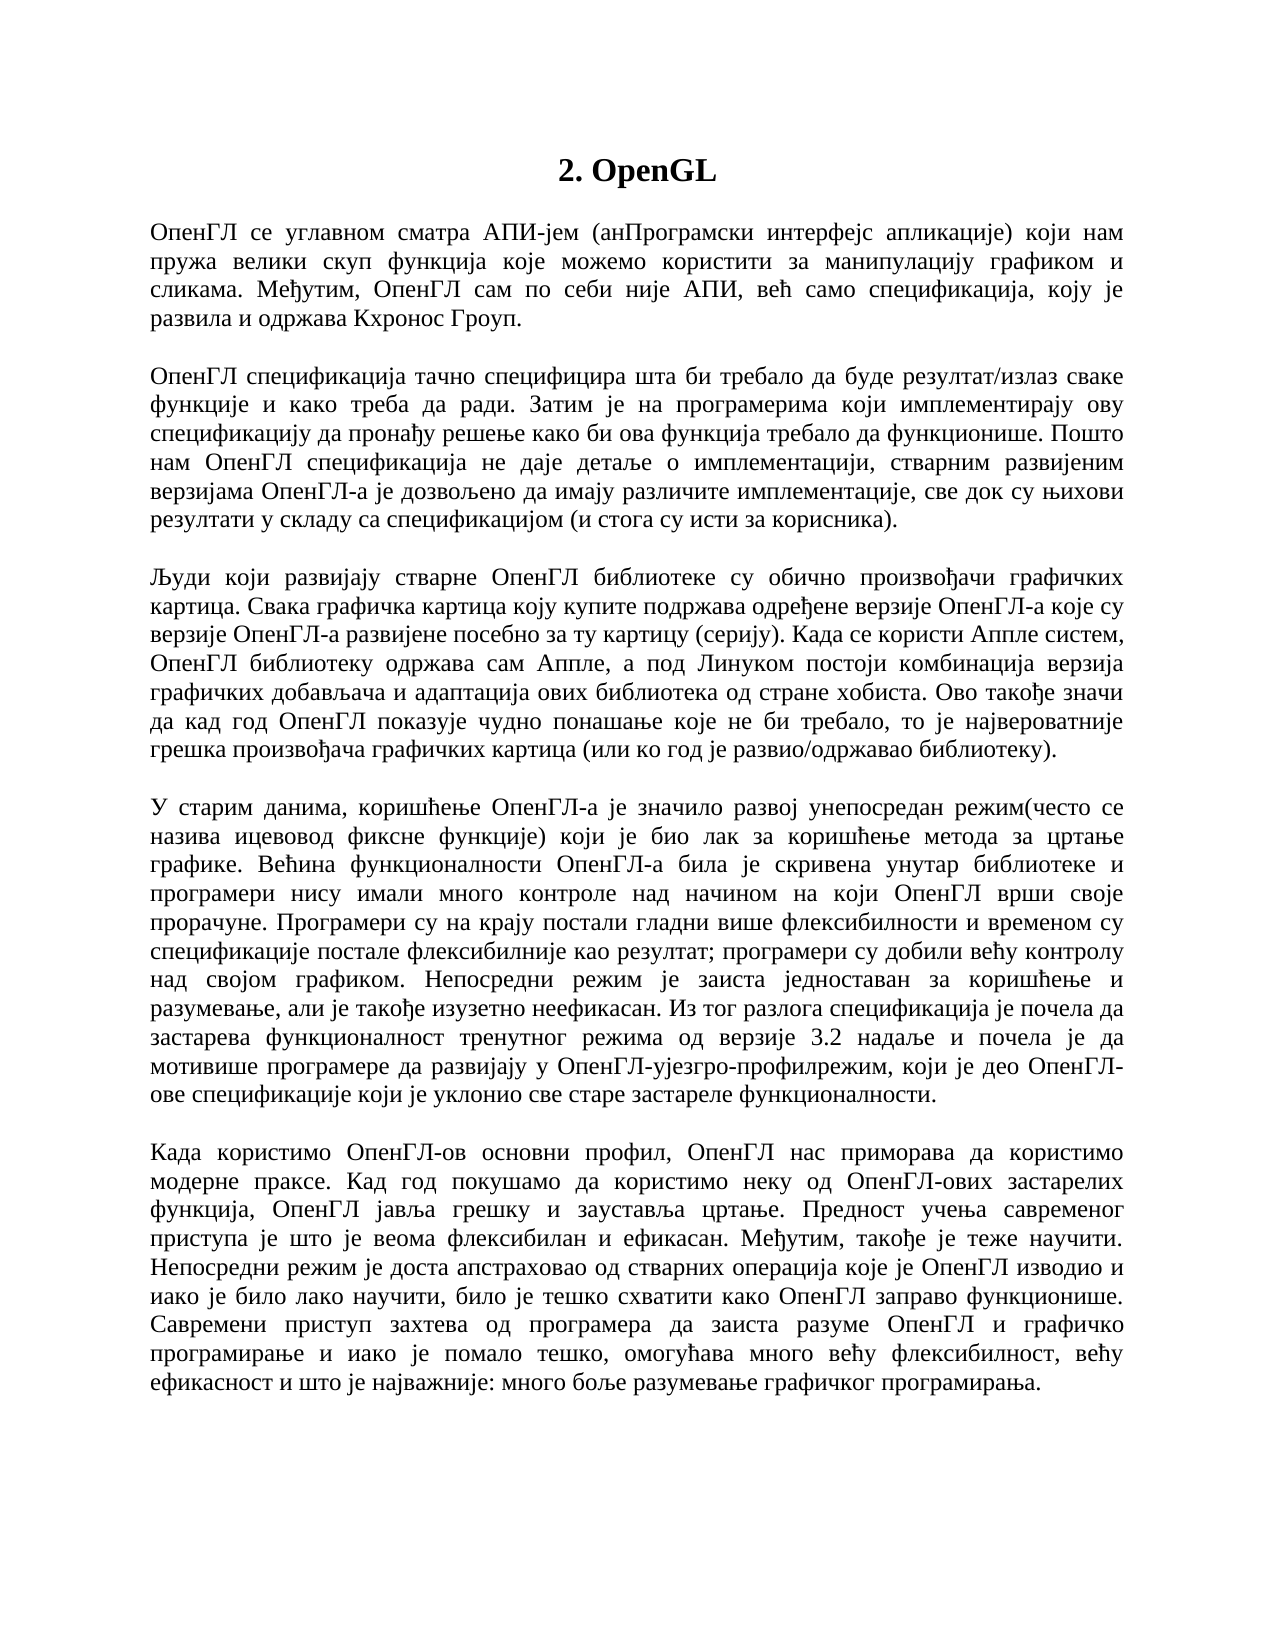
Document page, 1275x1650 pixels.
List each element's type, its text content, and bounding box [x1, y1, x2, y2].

subtitle 2. OpenGL [150, 150, 1125, 188]
text У старим данима, коришћење ОпенГЛ-а је значило развој унепосредан режим(често се назива ицевовод фиксне функције) који је био лак за коришћење метода за цртање графике. Већина функционалности ОпенГЛ-а била је скривена унутар библиотеке и програмери нису имали много контроле над начином на који ОпенГЛ врши своје прорачуне. Програмери су на крају постали гладни више флексибилности и временом су спецификације постале флексибилније као резултат; програмери су добили већу контролу над својом графиком. Непосредни режим је заиста једноставан за коришћење и разумевање, али је такође изузетно неефикасан. Из тог разлога спецификација је почела да застарева функционалност тренутног режима од верзије 3.2 надаље и почела је да мотивише програмере да развијају у ОпенГЛ-ујезгро-профилрежим, који је део ОпенГЛ-ове спецификације који је уклонио све старе застареле функционалности. [150, 792, 1125, 1108]
text Људи који развијају стварне ОпенГЛ библиотеке су обично произвођачи графичких картица. Свака графичка картица коју купите подржава одређене верзије ОпенГЛ-а које су верзије ОпенГЛ-а развијене посебно за ту картицу (серију). Када се користи Аппле систем, ОпенГЛ библиотеку одржава сам Аппле, а под Линуком постоји комбинација верзија графичких добављача и адаптација ових библиотека од стране хобиста. Ово такође значи да кад год ОпенГЛ показује чудно понашање које не би требало, то је највероватније грешка произвођача графичких картица (или ко год је развио/одржавао библиотеку). [150, 562, 1125, 763]
text ОпенГЛ спецификација тачно специфицира шта би требало да буде резултат/излаз сваке функције и како треба да ради. Затим је на програмерима који имплементирају ову спецификацију да пронађу решење како би ова функција требало да функционише. Пошто нам ОпенГЛ спецификација не даје детаље о имплементацији, стварним развијеним верзијама ОпенГЛ-а је дозвољено да имају различите имплементације, све док су њихови резултати у складу са спецификацијом (и стога су исти за корисника). [150, 361, 1125, 533]
text ОпенГЛ се углавном сматра АПИ-јем (анПрограмски интерфејс апликације) који нам пружа велики скуп функција које можемо користити за манипулацију графиком и сликама. Међутим, ОпенГЛ сам по себи није АПИ, већ само спецификација, коју је развила и одржава Кхронос Гроуп. [150, 217, 1125, 332]
